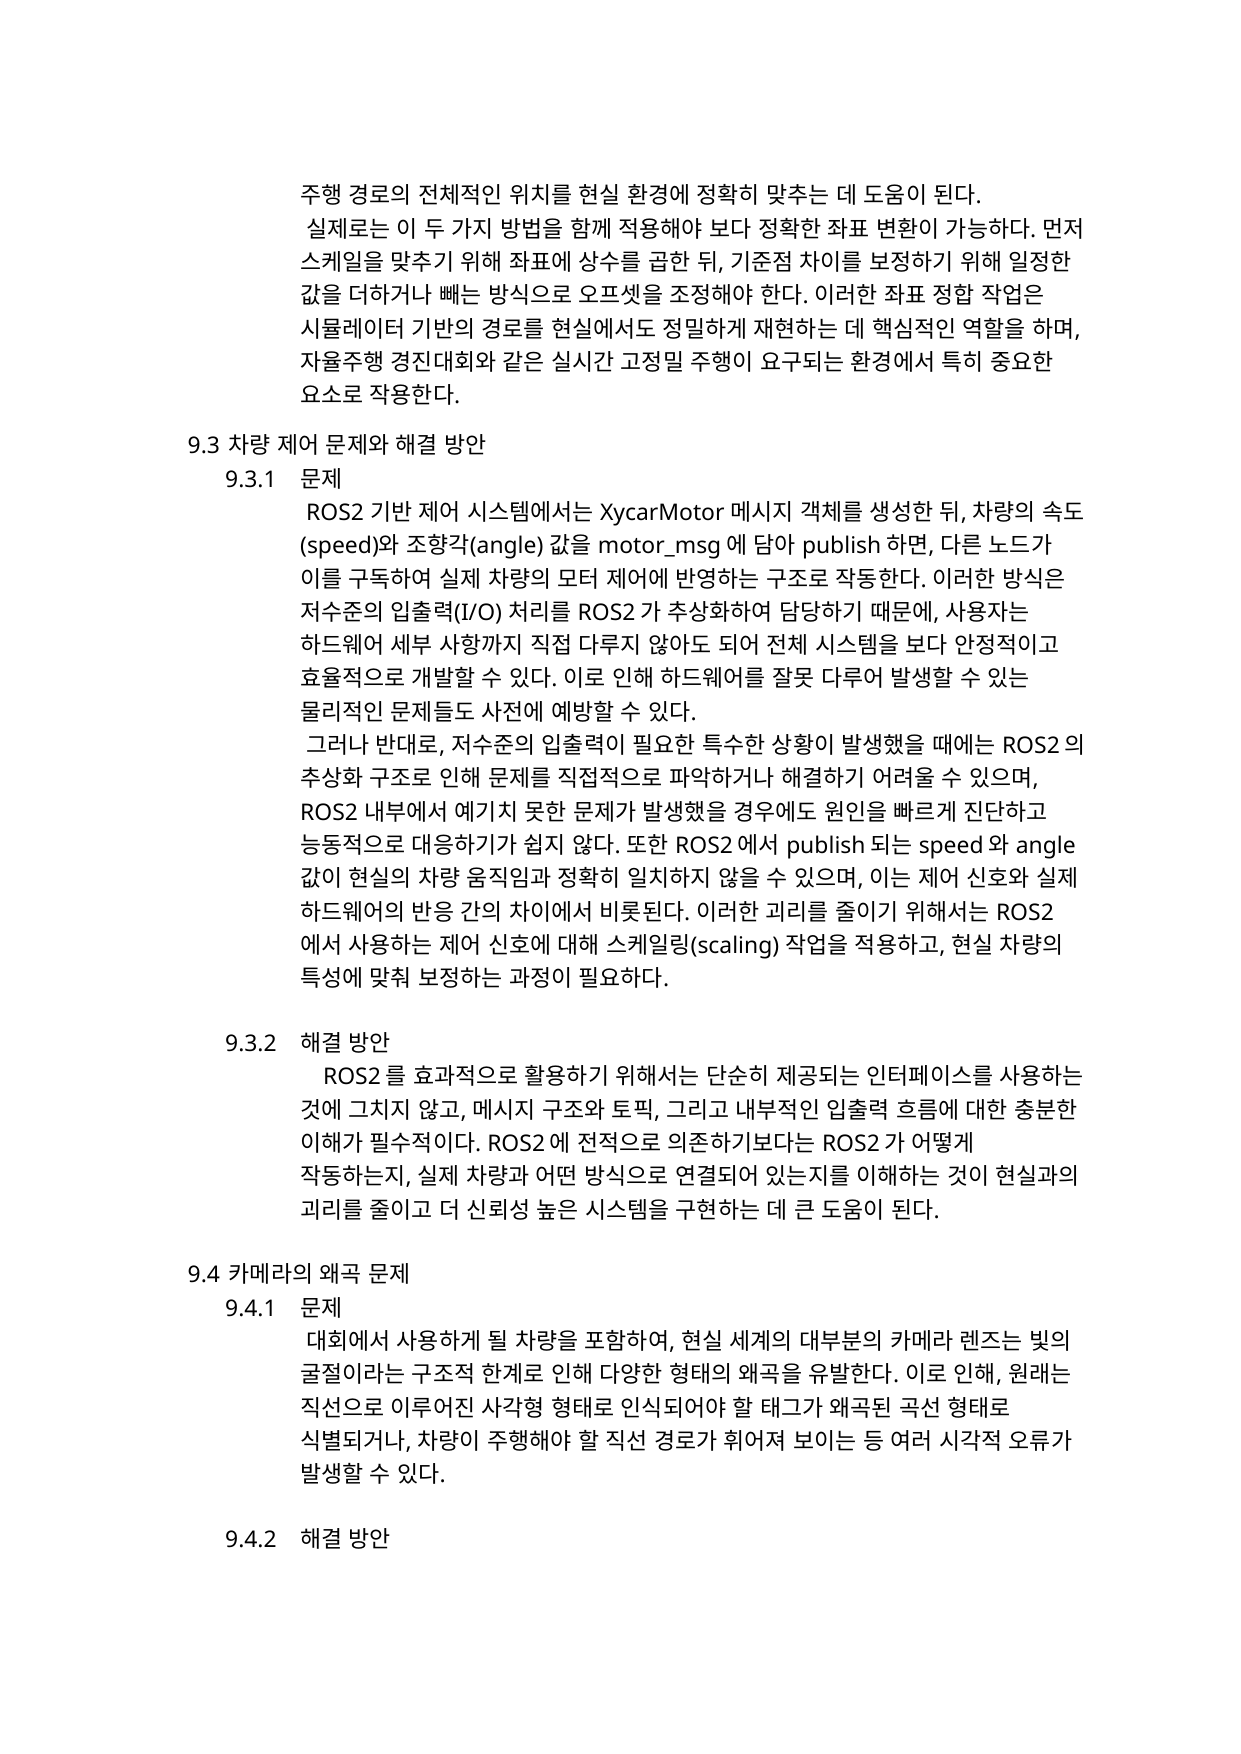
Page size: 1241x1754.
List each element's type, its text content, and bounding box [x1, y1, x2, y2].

list 문제 ROS2 기반 제어 시스템에서는 XycarMotor 메시지 객체를 생성한 뒤, 차량의 속도(speed)와 조향각(angle) 값을 motor_msg에 담아 publish하면, 다른 노드가 이를 구독하여 실제 차량의 모터 제어에 반영하는 구조로 작동한다. 이러한 방식은 저수준의 입출력(I/O) 처리를 ROS2가 추상화하여 담당하기 때문에, 사용자는 하드웨어 세부 사항까지 직접 다루지 않아도 되어 전체 시스템을 보다 안정적이고 효율적으로 개발할 수 있다. 이로 인해 하드웨어를 잘못 다루어 발생할 수 있는 물리적인 문제들도 사전에 예방할 수 있다. 그러나 반대로, 저수준의 입출력이 필요한 특수한 상황이 발생했을 때에는 ROS2의 추상화 구조로 인해 문제를 직접적으로 파악하거나 해결하기 어려울 수 있으며, ROS2 내부에서 예기치 못한 문제가 발생했을 경우에도 원인을 빠르게 진단하고 능동적으로 대응하기가 쉽지 않다. 또한 ROS2에서 publish되는 speed와 angle 값이 현실의 차량 움직임과 정확히 일치하지 않을 수 있으며, 이는 제어 신호와 실제 하드웨어의 반응 간의 차이에서 비롯된다. 이러한 괴리를 줄이기 위해서는 ROS2에서 사용하는 제어 신호에 대해 스케일링(scaling) 작업을 적용하고, 현실 차량의 특성에 맞춰 보정하는 과정이 필요하다. [225, 460, 1090, 994]
list 차량 제어 문제와 해결 방안 [187, 427, 1090, 460]
list 카메라의 왜곡 문제 [187, 1256, 1090, 1289]
list 해결 방안 [225, 1521, 1090, 1554]
list ROS2를 효과적으로 활용하기 위해서는 단순히 제공되는 인터페이스를 사용하는 것에 그치지 않고, 메시지 구조와 토픽, 그리고 내부적인 입출력 흐름에 대한 충분한 이해가 필수적이다. ROS2에 전적으로 의존하기보다는 ROS2가 어떻게 작동하는지, 실제 차량과 어떤 방식으로 연결되어 있는지를 이해하는 것이 현실과의 괴리를 줄이고 더 신뢰성 높은 시스템을 구현하는 데 큰 도움이 된다. [300, 1058, 1090, 1225]
list 문제 대회에서 사용하게 될 차량을 포함하여, 현실 세계의 대부분의 카메라 렌즈는 빛의 굴절이라는 구조적 한계로 인해 다양한 형태의 왜곡을 유발한다. 이로 인해, 원래는 직선으로 이루어진 사각형 형태로 인식되어야 할 태그가 왜곡된 곡선 형태로 식별되거나, 차량이 주행해야 할 직선 경로가 휘어져 보이는 등 여러 시각적 오류가 발생할 수 있다. [225, 1289, 1090, 1489]
list 해결 방안 [225, 1025, 1090, 1058]
